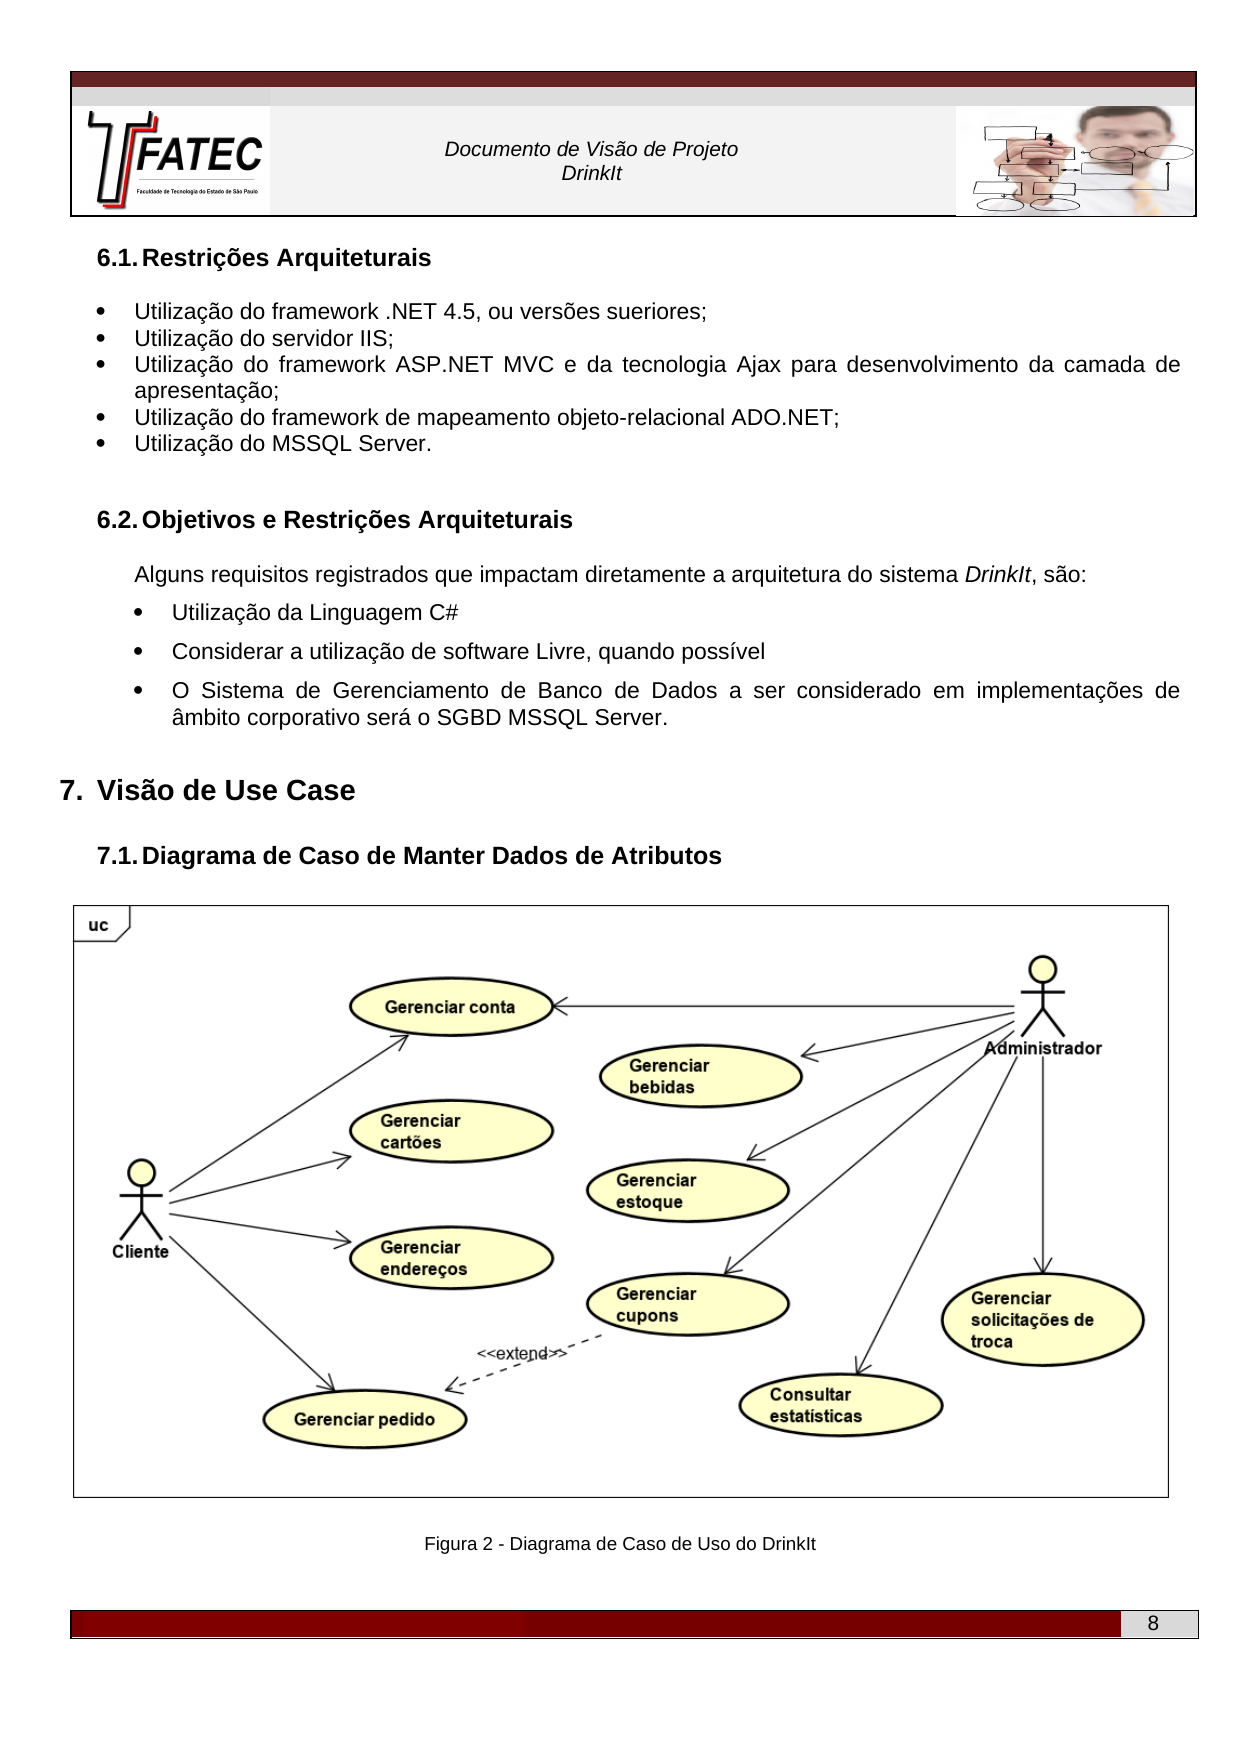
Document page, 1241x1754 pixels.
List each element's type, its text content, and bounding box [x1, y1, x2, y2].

text Visão de Use Case [59, 773, 1181, 806]
list Utilização do MSSQL Server. [97, 430, 1181, 456]
list Utilização do servidor IIS; [97, 325, 1181, 351]
text Figura 2 - Diagrama de Caso de Uso do DrinkIt [59, 1532, 1181, 1554]
list Utilização do framework de mapeamento objeto-relacional ADO.NET; [97, 404, 1181, 430]
list Considerar a utilização de software Livre, quando possível [134, 638, 1181, 664]
list Utilização do framework .NET 4.5, ou versões sueriores; [97, 298, 1181, 325]
list O Sistema de Gerenciamento de Banco de Dados a ser considerado em implementações de âmbito corporativo será o SGBD MSSQL Server. [134, 677, 1181, 730]
text Alguns requisitos registrados que impactam diretamente a arquitetura do sistema DrinkIt, são: [134, 561, 1181, 587]
list Utilização do framework ASP.NET MVC e da tecnologia Ajax para desenvolvimento da camada de apresentação; [97, 351, 1181, 404]
text Objetivos e Restrições Arquiteturais [97, 505, 1181, 534]
text Diagrama de Caso de Manter Dados de Atributos [97, 841, 1181, 870]
picture [82, 110, 270, 213]
picture [956, 106, 1194, 216]
text Restrições Arquiteturais [97, 243, 1181, 272]
picture [59, 891, 1182, 1511]
list Utilização da Linguagem C# [134, 599, 1181, 626]
